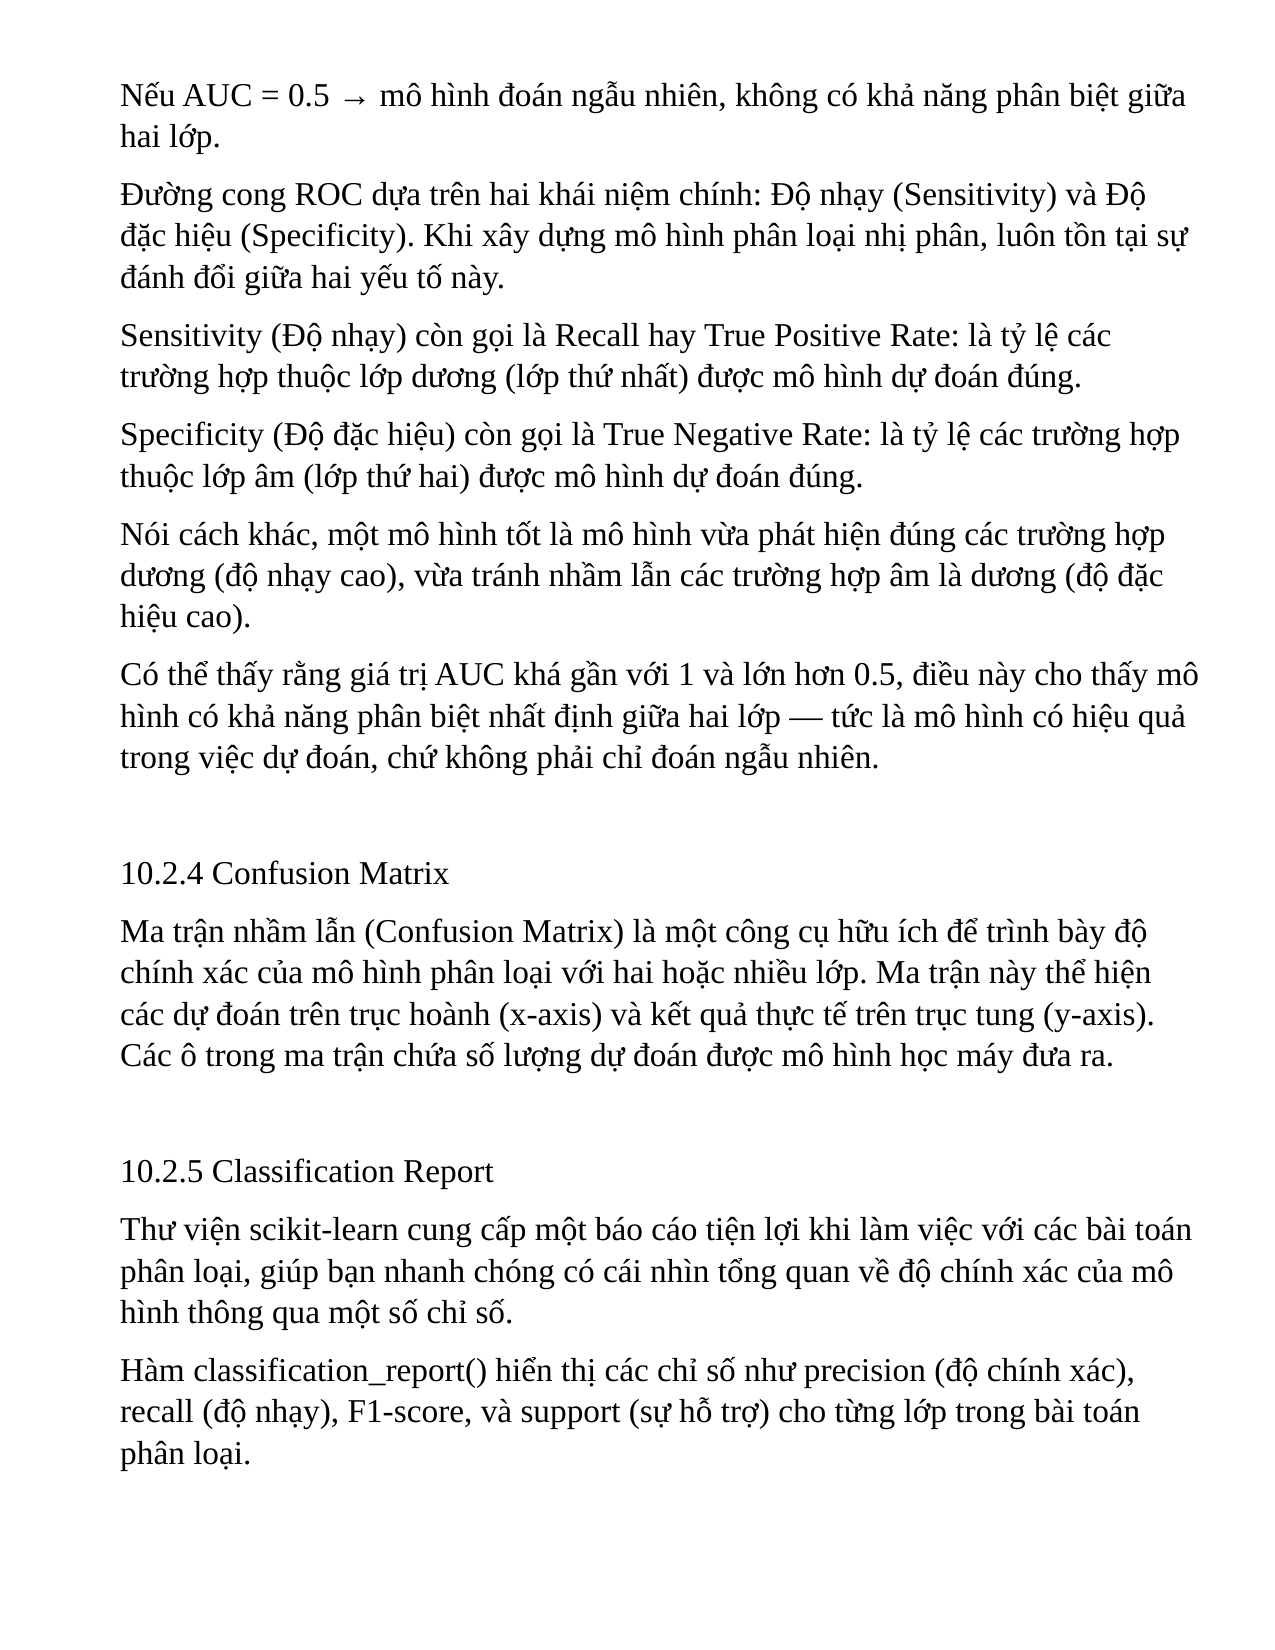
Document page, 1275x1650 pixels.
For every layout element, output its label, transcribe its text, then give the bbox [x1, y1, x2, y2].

text Specificity (Độ đặc hiệu) còn gọi là True Negative Rate: là tỷ lệ các trường hợp thuộc lớp âm (lớp thứ hai) được mô hình dự đoán đúng. [120, 414, 1200, 494]
text Ma trận nhầm lẫn (Confusion Matrix) là một công cụ hữu ích để trình bày độ chính xác của mô hình phân loại với hai hoặc nhiều lớp. Ma trận này thể hiện các dự đoán trên trục hoành (x-axis) và kết quả thực tế trên trục tung (y-axis). Các ô trong ma trận chứa số lượng dự đoán được mô hình học máy đưa ra. [120, 911, 1200, 1074]
text Có thể thấy rằng giá trị AUC khá gần với 1 và lớn hơn 0.5, điều này cho thấy mô hình có khả năng phân biệt nhất định giữa hai lớp — tức là mô hình có hiệu quả trong việc dự đoán, chứ không phải chỉ đoán ngẫu nhiên. [120, 654, 1200, 776]
text Nếu AUC = 0.5 → mô hình đoán ngẫu nhiên, không có khả năng phân biệt giữa hai lớp. [120, 75, 1200, 155]
text Nói cách khác, một mô hình tốt là mô hình vừa phát hiện đúng các trường hợp dương (độ nhạy cao), vừa tránh nhầm lẫn các trường hợp âm là dương (độ đặc hiệu cao). [120, 514, 1200, 635]
text Thư viện scikit-learn cung cấp một báo cáo tiện lợi khi làm việc với các bài toán phân loại, giúp bạn nhanh chóng có cái nhìn tổng quan về độ chính xác của mô hình thông qua một số chỉ số. [120, 1209, 1200, 1331]
text Đường cong ROC dựa trên hai khái niệm chính: Độ nhạy (Sensitivity) và Độ đặc hiệu (Specificity). Khi xây dựng mô hình phân loại nhị phân, luôn tồn tại sự đánh đổi giữa hai yếu tố này. [120, 174, 1200, 295]
text 10.2.4 Confusion Matrix [120, 853, 1200, 892]
text Hàm classification_report() hiển thị các chỉ số như precision (độ chính xác), recall (độ nhạy), F1-score, và support (sự hỗ trợ) cho từng lớp trong bài toán phân loại. [120, 1350, 1200, 1471]
text 10.2.5 Classification Report [120, 1151, 1200, 1190]
text Sensitivity (Độ nhạy) còn gọi là Recall hay True Positive Rate: là tỷ lệ các trường hợp thuộc lớp dương (lớp thứ nhất) được mô hình dự đoán đúng. [120, 315, 1200, 395]
